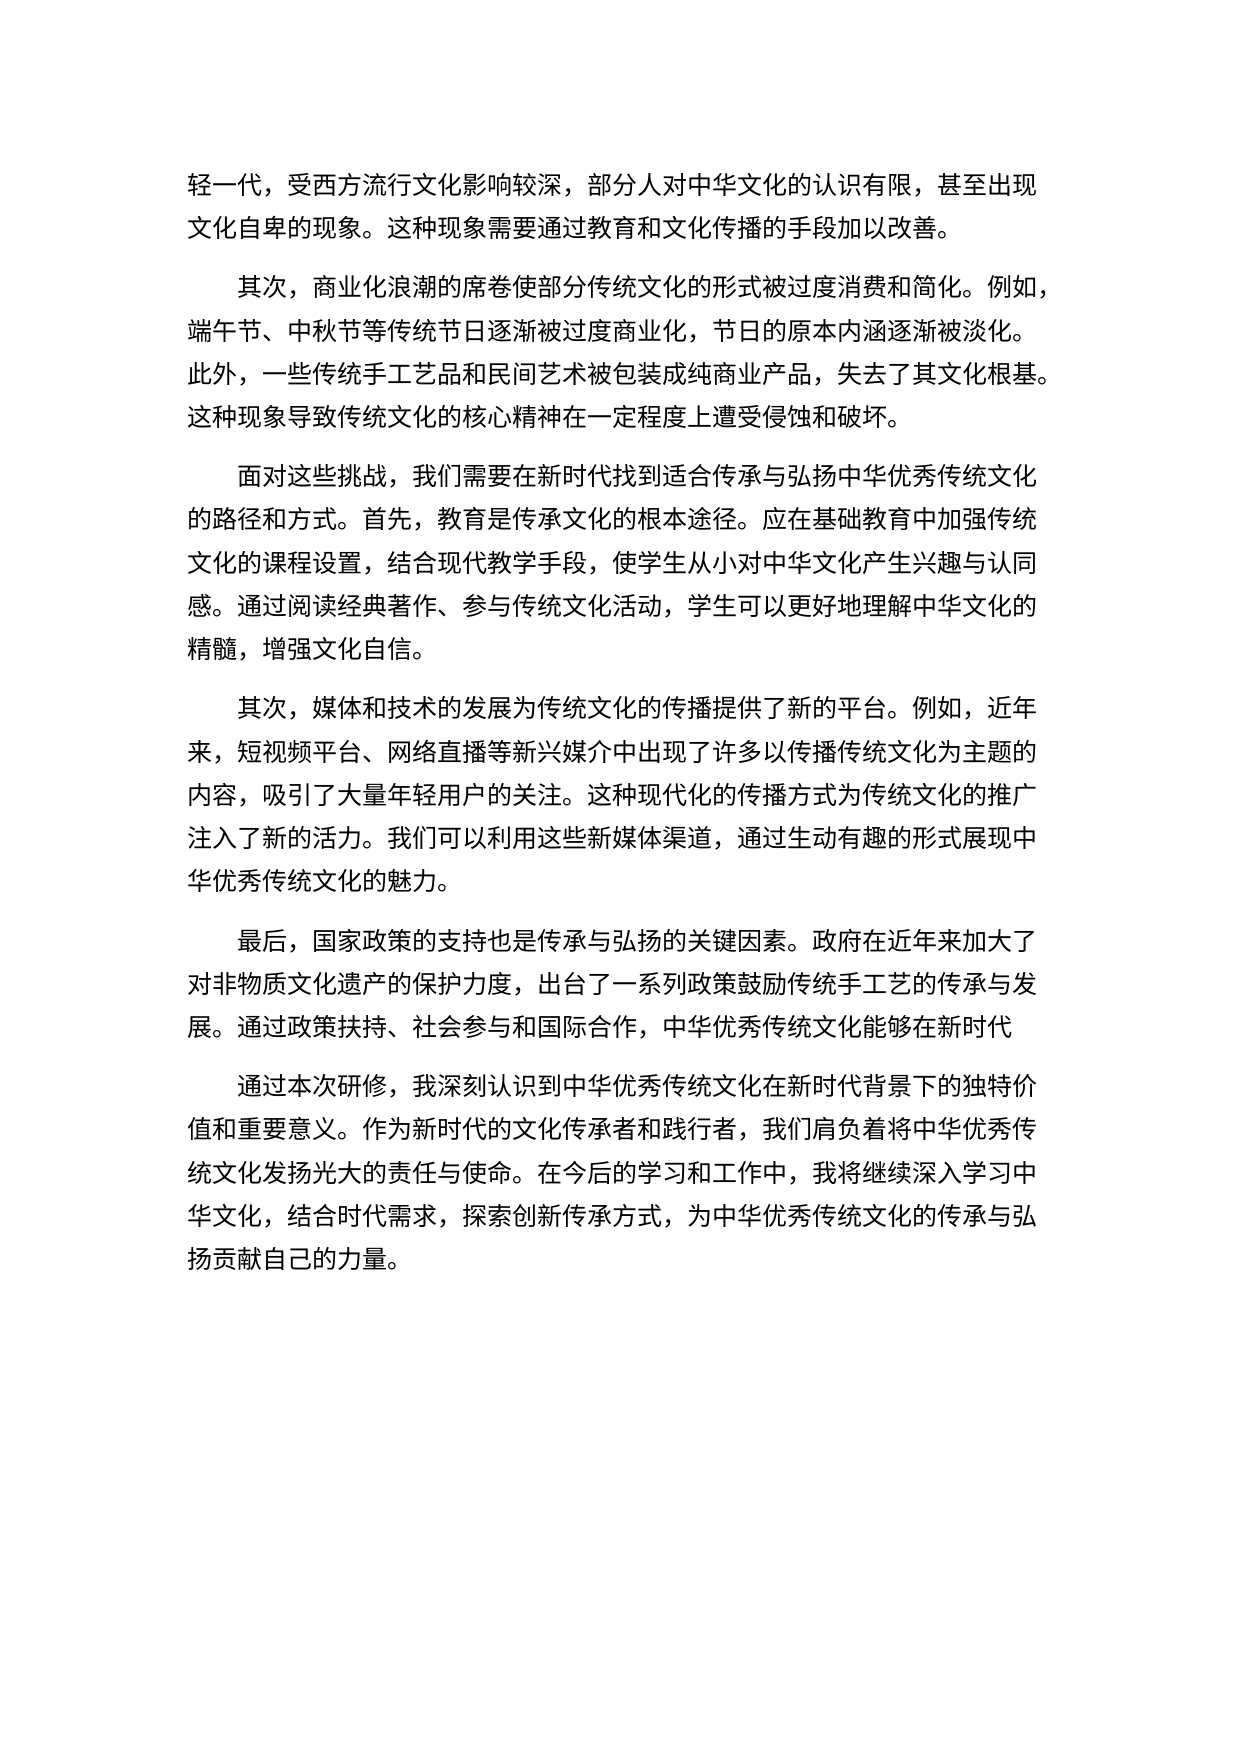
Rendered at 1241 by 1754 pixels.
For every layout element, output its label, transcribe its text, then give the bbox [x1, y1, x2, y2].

text 面对这些挑战，我们需要在新时代找到适合传承与弘扬中华优秀传统文化的路径和方式。首先，教育是传承文化的根本途径。应在基础教育中加强传统文化的课程设置，结合现代教学手段，使学生从小对中华文化产生兴趣与认同感。通过阅读经典著作、参与传统文化活动，学生可以更好地理解中华文化的精髓，增强文化自信。 [187, 456, 1053, 666]
text 其次，商业化浪潮的席卷使部分传统文化的形式被过度消费和简化。例如，端午节、中秋节等传统节日逐渐被过度商业化，节日的原本内涵逐渐被淡化。此外，一些传统手工艺品和民间艺术被包装成纯商业产品，失去了其文化根基。这种现象导致传统文化的核心精神在一定程度上遭受侵蚀和破坏。 [187, 267, 1053, 434]
text 通过本次研修，我深刻认识到中华优秀传统文化在新时代背景下的独特价值和重要意义。作为新时代的文化传承者和践行者，我们肩负着将中华优秀传统文化发扬光大的责任与使命。在今后的学习和工作中，我将继续深入学习中华文化，结合时代需求，探索创新传承方式，为中华优秀传统文化的传承与弘扬贡献自己的力量。 [187, 1066, 1053, 1276]
text 最后，国家政策的支持也是传承与弘扬的关键因素。政府在近年来加大了对非物质文化遗产的保护力度，出台了一系列政策鼓励传统手工艺的传承与发展。通过政策扶持、社会参与和国际合作，中华优秀传统文化能够在新时代 [187, 920, 1053, 1044]
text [187, 164, 1053, 245]
text 其次，媒体和技术的发展为传统文化的传播提供了新的平台。例如，近年来，短视频平台、网络直播等新兴媒介中出现了许多以传播传统文化为主题的内容，吸引了大量年轻用户的关注。这种现代化的传播方式为传统文化的推广注入了新的活力。我们可以利用这些新媒体渠道，通过生动有趣的形式展现中华优秀传统文化的魅力。 [187, 688, 1053, 898]
